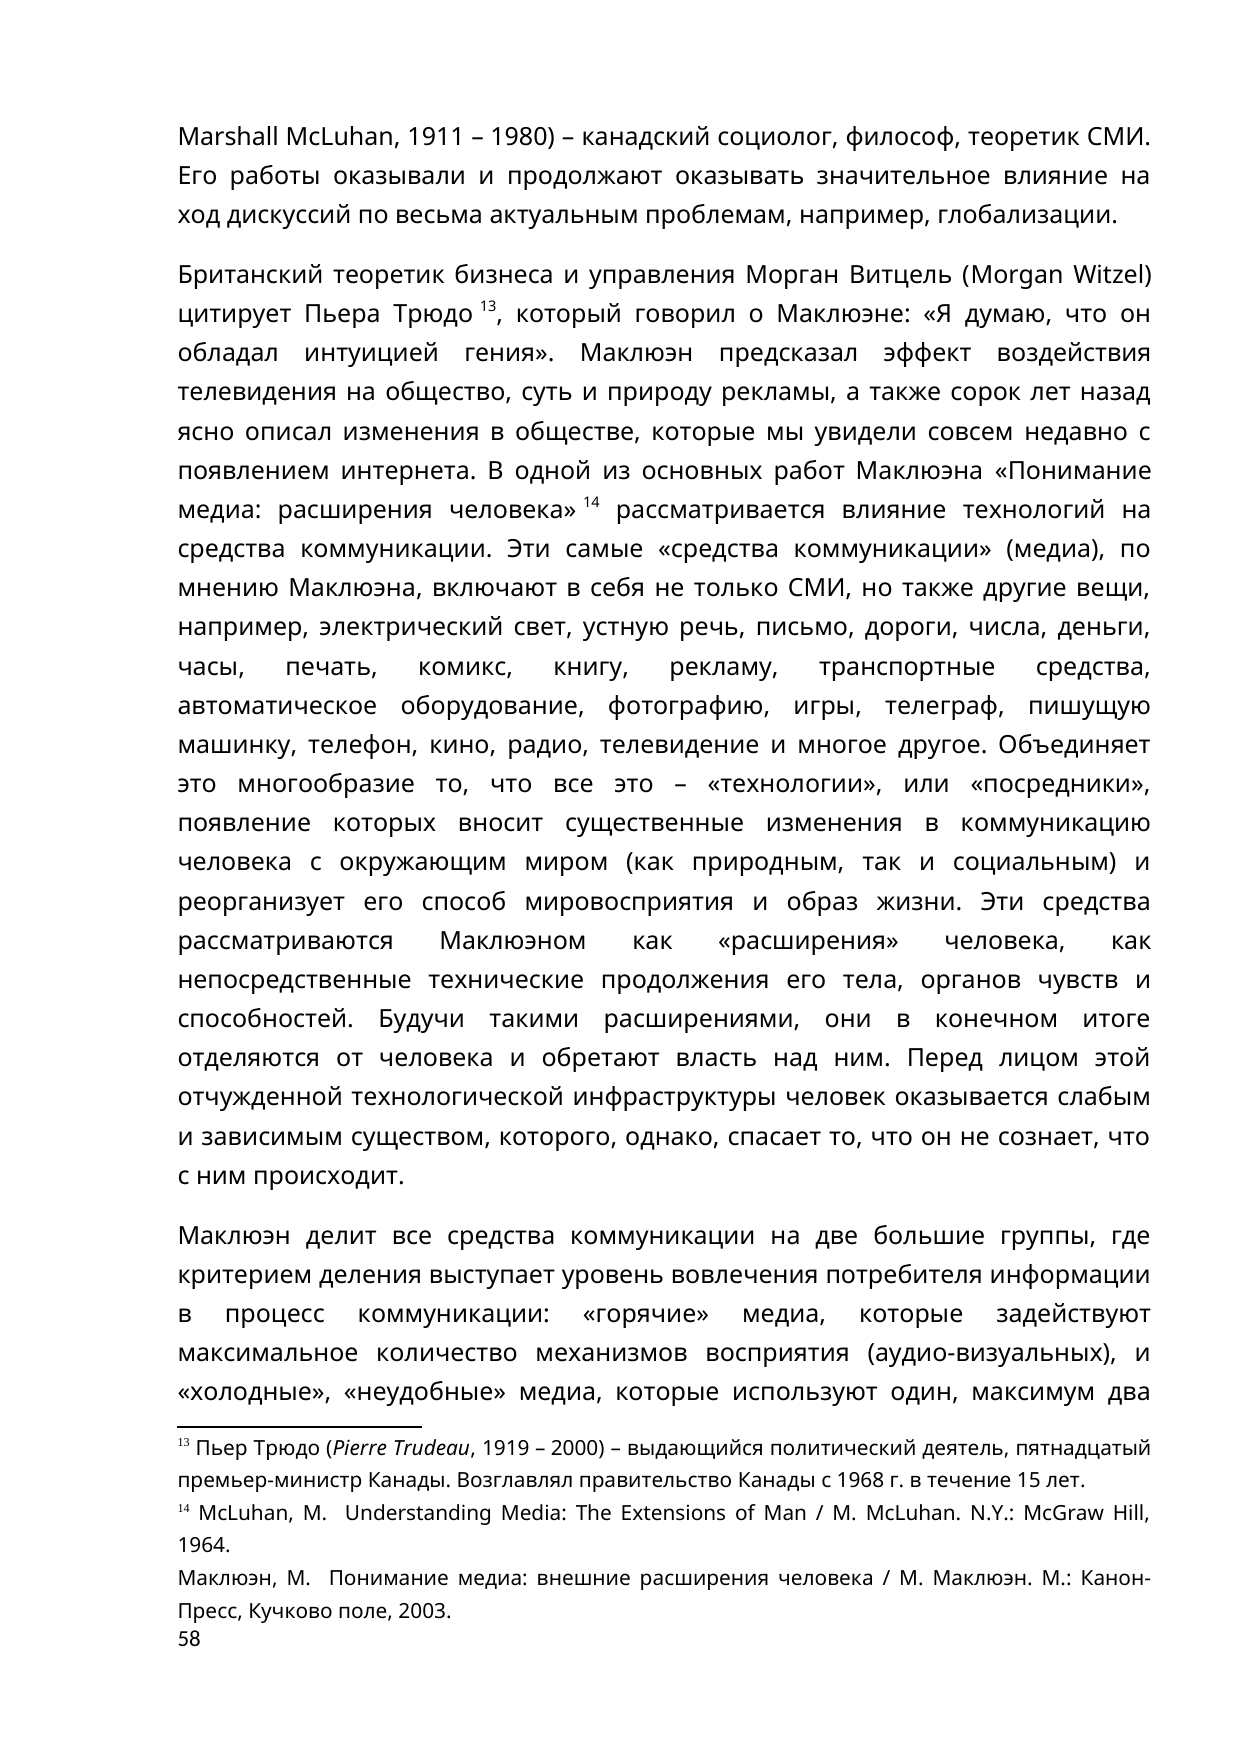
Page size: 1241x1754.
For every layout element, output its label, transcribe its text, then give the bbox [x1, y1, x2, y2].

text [177, 1217, 1152, 1408]
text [177, 118, 1152, 231]
text Британский теоретик бизнеса и управления Морган Витцель (Morgan Witzel) цитирует Пьера Трюдо , который говорил о Маклюэне: «Я думаю, что он обладал интуицией гения». Маклюэн предсказал эффект воздействия телевидения на общество, суть и природу рекламы, а также сорок лет назад ясно описал изменения в обществе, которые мы увидели совсем недавно с появлением интернета. В одной из основных работ Маклюэна «Понимание медиа: расширения человека» рассматривается влияние технологий на средства коммуникации. Эти самые «средства коммуникации» (медиа), по мнению Маклюэна, включают в себя не только СМИ, но также другие вещи, например, электрический свет, устную речь, письмо, дороги, числа, деньги, часы, печать, комикс, книгу, рекламу, транспортные средства, автоматическое оборудование, фотографию, игры, телеграф, пишущую машинку, телефон, кино, радио, телевидение и многое другое. Объединяет это многообразие то, что все это – «технологии», или «посредники», появление которых вносит существенные изменения в коммуникацию человека с окружающим миром (как природным, так и социальным) и реорганизует его способ мировосприятия и образ жизни. Эти средства рассматриваются Маклюэном как «расширения» человека, как непосредственные технические продолжения его тела, органов чувств и способностей. Будучи такими расширениями, они в конечном итоге отделяются от человека и обретают власть над ним. Перед лицом этой отчужденной технологической инфраструктуры человек оказывается слабым и зависимым существом, которого, однако, спасает то, что он не сознает, что с ним происходит. [177, 256, 1152, 1191]
